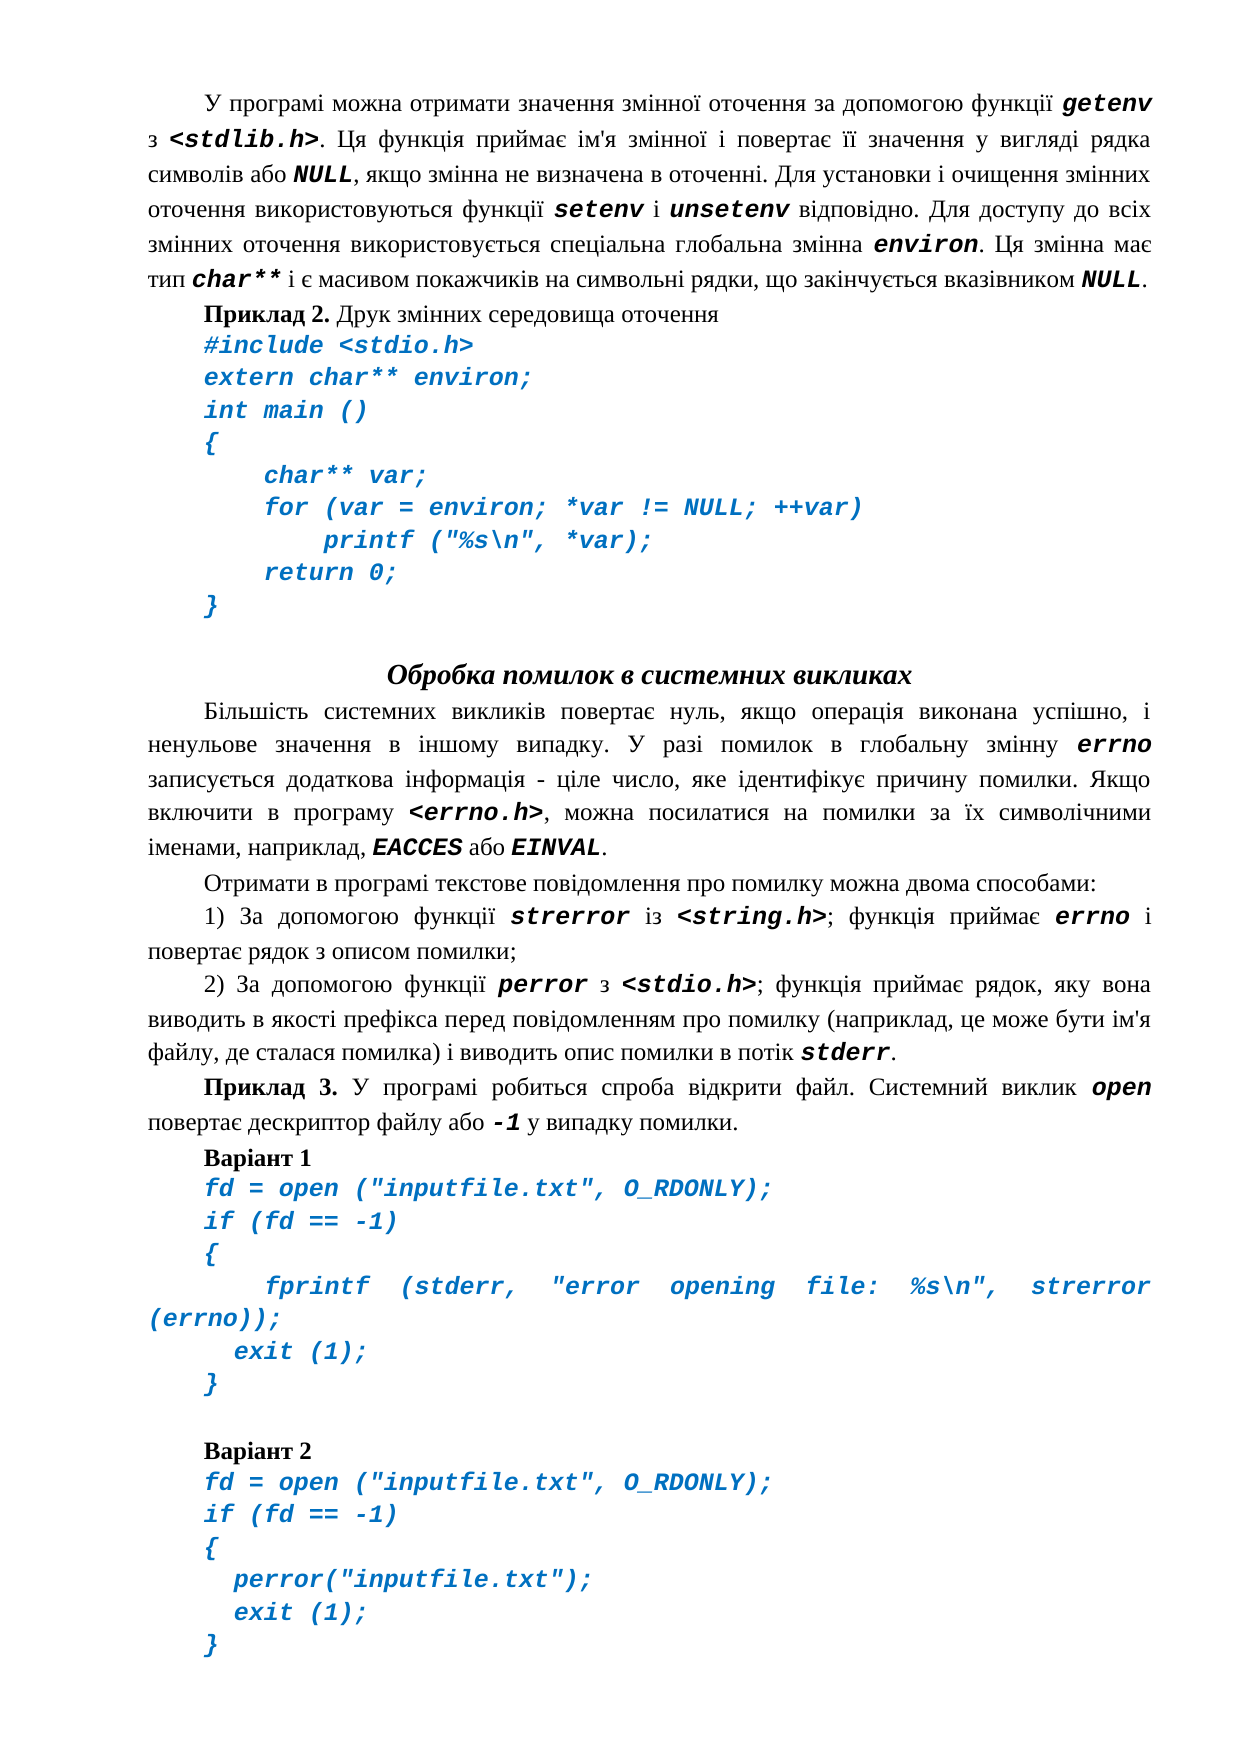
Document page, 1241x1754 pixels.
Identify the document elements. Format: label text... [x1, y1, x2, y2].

text char** var; [148, 462, 1152, 491]
text } [148, 1632, 1152, 1660]
text { [148, 1241, 1152, 1269]
text extern char** environ; [148, 365, 1152, 393]
text { [148, 1534, 1152, 1563]
text Приклад 3. У програмі робиться спроба відкрити файл. Системний виклик open повертає дескриптор файлу або -1 у випадку помилки. [148, 1072, 1152, 1138]
text 2) За допомогою функції perror з <stdio.h>; функція приймає рядок, яку вона виводить в якості префікса перед повідомленням про помилку (наприклад, це може бути ім'я файлу, де сталася помилка) і виводить опис помилки в потік stderr. [148, 969, 1152, 1068]
text if (fd == -1) [148, 1208, 1152, 1237]
text perror("inputfile.txt"); [148, 1567, 1152, 1595]
text Отримати в програмі текстове повідомлення про помилку можна двома способами: [148, 868, 1152, 896]
text printf ("%s\n", *var); [148, 527, 1152, 556]
text fprintf (stderr, "error opening file: %s\n", strerror (errno)); [148, 1273, 1152, 1334]
text } [148, 592, 1152, 621]
text У програмі можна отримати значення змінної оточення за допомогою функції getenv з <stdlib.h>. Ця функція приймає ім'я змінної і повертає її значення у вигляді рядка символів або NULL, якщо змінна не визначена в оточенні. Для установки і очищення змінних оточення використовуються функції setenv і unsetenv відповідно. Для доступу до всіх змінних оточення використовується спеціальна глобальна змінна environ. Ця змінна має тип char** і є масивом покажчиків на символьні рядки, що закінчується вказівником NULL. [148, 88, 1152, 295]
text for (var = environ; *var != NULL; ++var) [148, 495, 1152, 523]
text exit (1); [148, 1338, 1152, 1367]
text 1) За допомогою функції strerror із <string.h>; функція приймає errno і повертає рядок з описом помилки; [148, 901, 1152, 964]
text #include <stdio.h> [148, 332, 1152, 361]
text if (fd == -1) [148, 1502, 1152, 1530]
text Більшість системних викликів повертає нуль, якщо операція виконана успішно, і ненульове значення в іншому випадку. У разі помилок в глобальну змінну errno записується додаткова інформація - ціле число, яке ідентифікує причину помилки. Якщо включити в програму <errno.h>, можна посилатися на помилки за їх символічними іменами, наприклад, EACCES або EINVAL. [148, 696, 1152, 863]
text } [148, 1371, 1152, 1399]
text Варіант 2 [148, 1436, 1152, 1465]
text fd = open ("inputfile.txt", O_RDONLY); [148, 1469, 1152, 1498]
text return 0; [148, 560, 1152, 588]
text int main () [148, 397, 1152, 426]
text Обробка помилок в системних викликах [148, 657, 1152, 691]
text { [148, 430, 1152, 458]
text fd = open ("inputfile.txt", O_RDONLY); [148, 1176, 1152, 1204]
text Варіант 1 [148, 1143, 1152, 1172]
text Приклад 2. Друк змінних середовища оточення [148, 299, 1152, 328]
text exit (1); [148, 1599, 1152, 1628]
